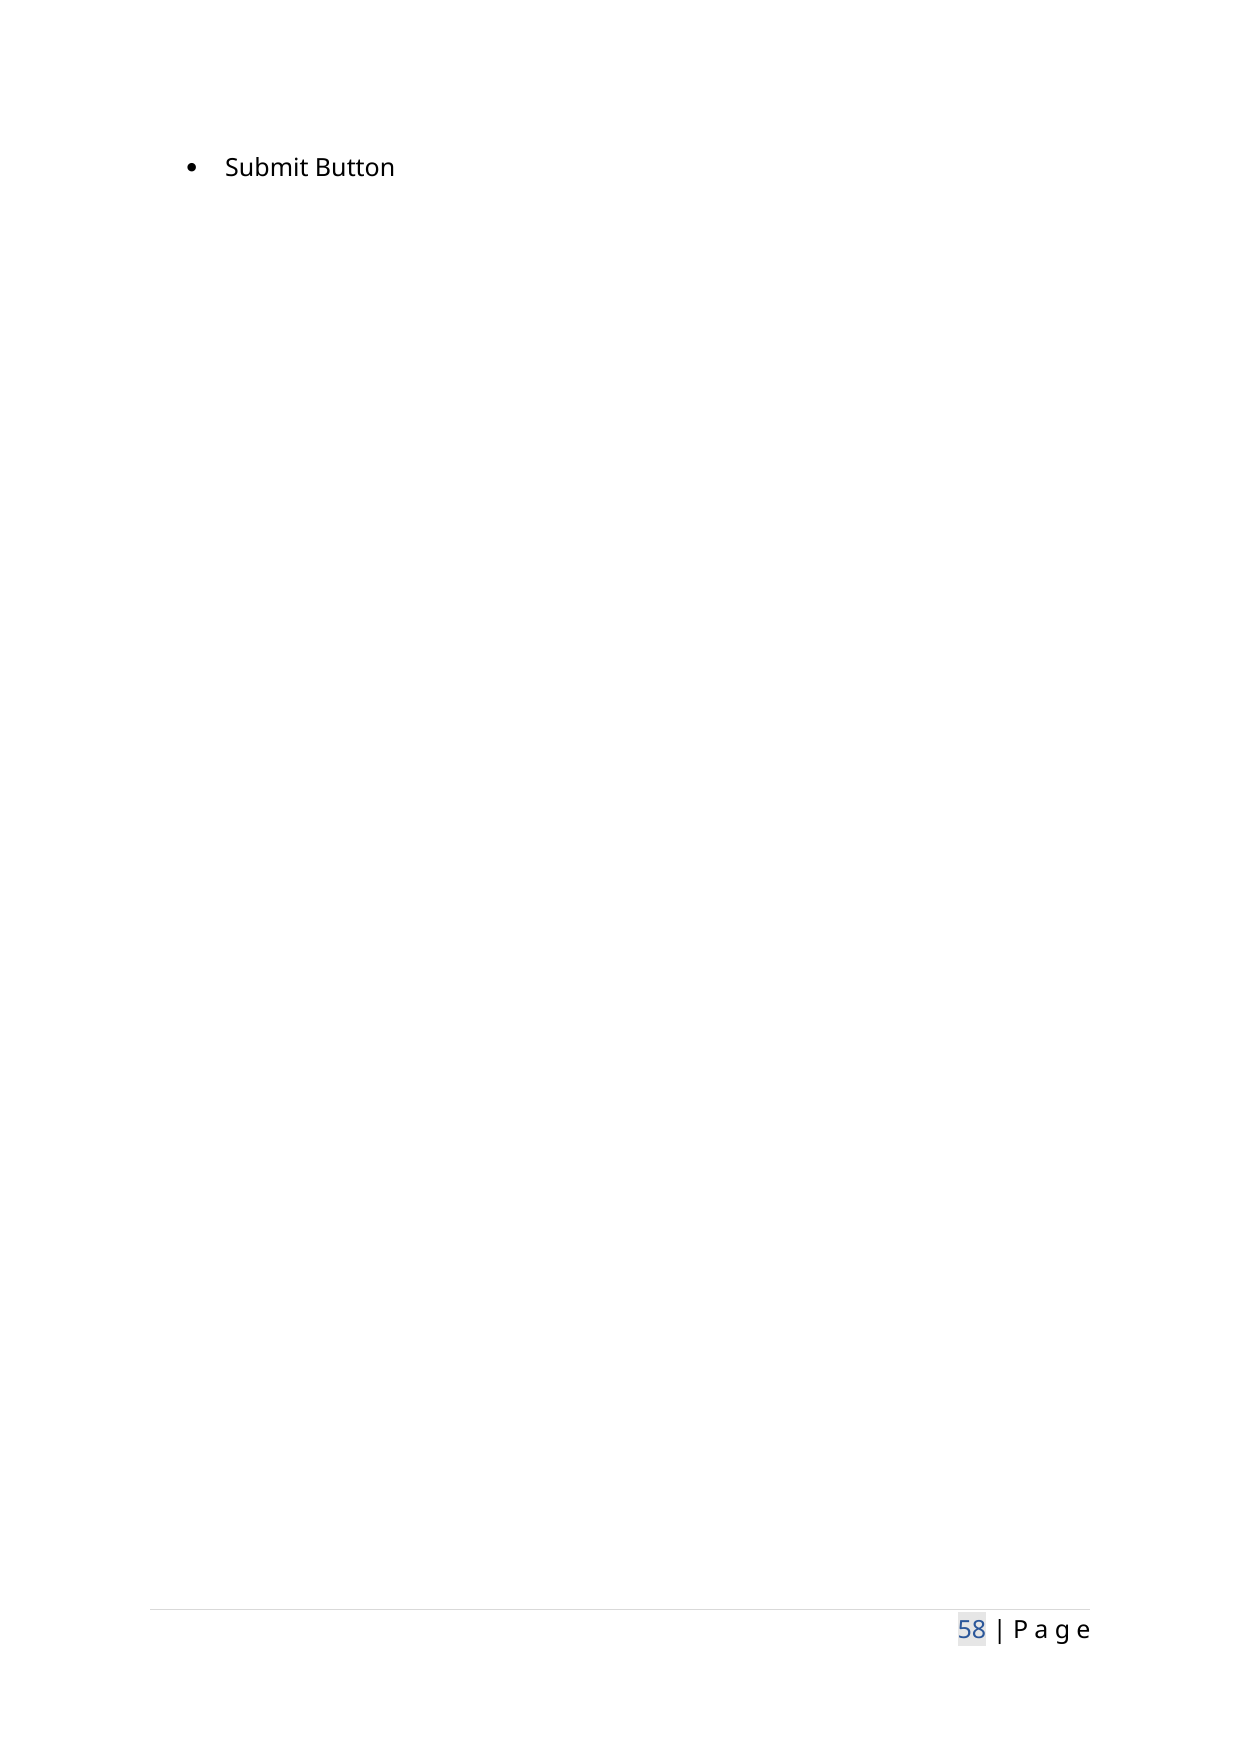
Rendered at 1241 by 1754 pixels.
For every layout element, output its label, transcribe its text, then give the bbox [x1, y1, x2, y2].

list Submit Button [187, 150, 1090, 184]
